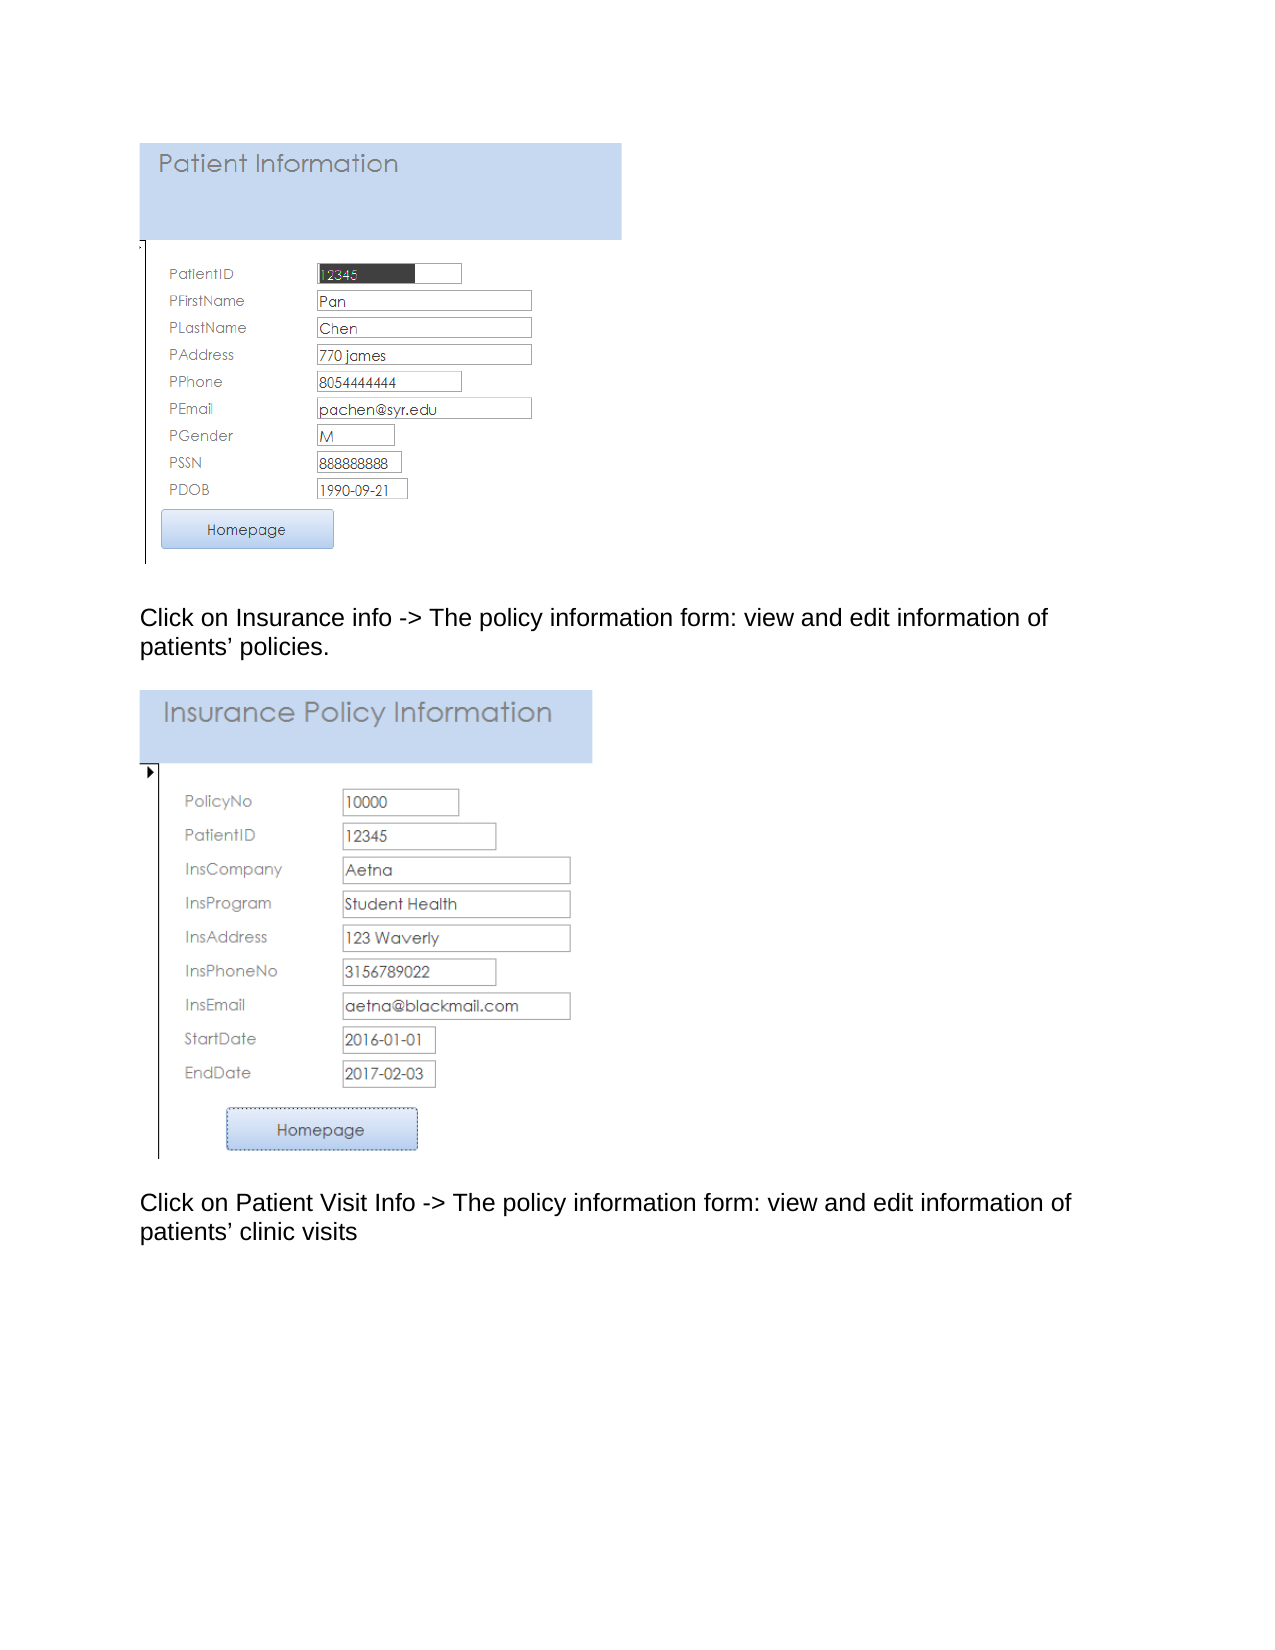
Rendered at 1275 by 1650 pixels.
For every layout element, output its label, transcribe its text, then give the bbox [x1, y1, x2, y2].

picture [139, 143, 622, 575]
text Click on Patient Visit Info -> The policy information form: view and edit information of patients’ clinic visits [139, 1188, 1133, 1245]
text Click on Insurance info -> The policy information form: view and edit information of patients’ policies. [139, 603, 1133, 661]
picture [139, 690, 593, 1159]
